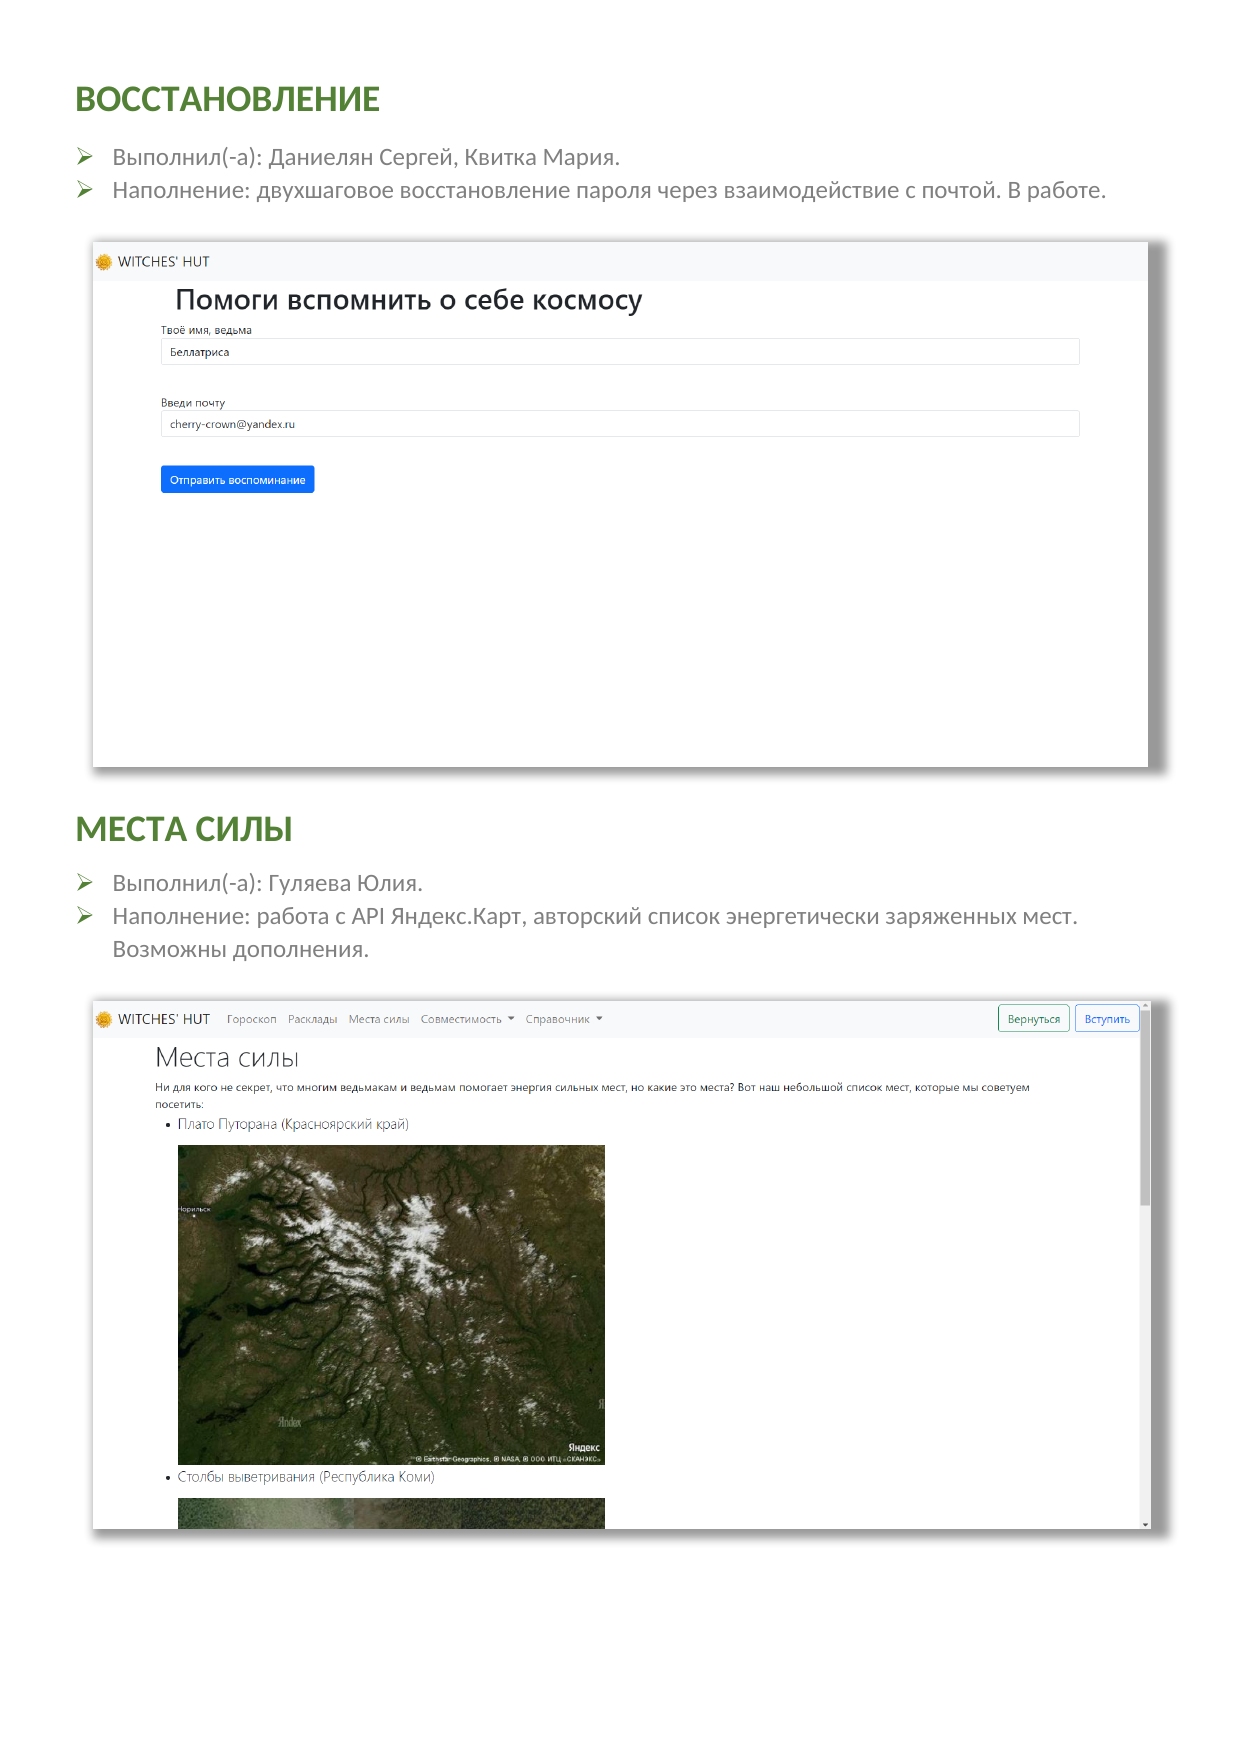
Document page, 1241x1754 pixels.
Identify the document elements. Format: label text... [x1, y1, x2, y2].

list Наполнение: работа с API Яндекс.Карт, авторский список энергетически заряженных мест. Возможны дополнения. [75, 900, 1165, 963]
text ВОССТАНОВЛЕНИЕ [75, 75, 1165, 121]
list Наполнение: двухшаговое восстановление пароля через взаимодействие с почтой. В работе. [75, 174, 1165, 204]
list Выполнил(-а): Гуляева Юлия. [75, 867, 1165, 898]
list Выполнил(-а): Даниелян Сергей, Квитка Мария. [75, 141, 1165, 172]
picture [93, 242, 1148, 767]
picture [93, 1001, 1151, 1529]
text МЕСТА СИЛЫ [75, 805, 1165, 851]
